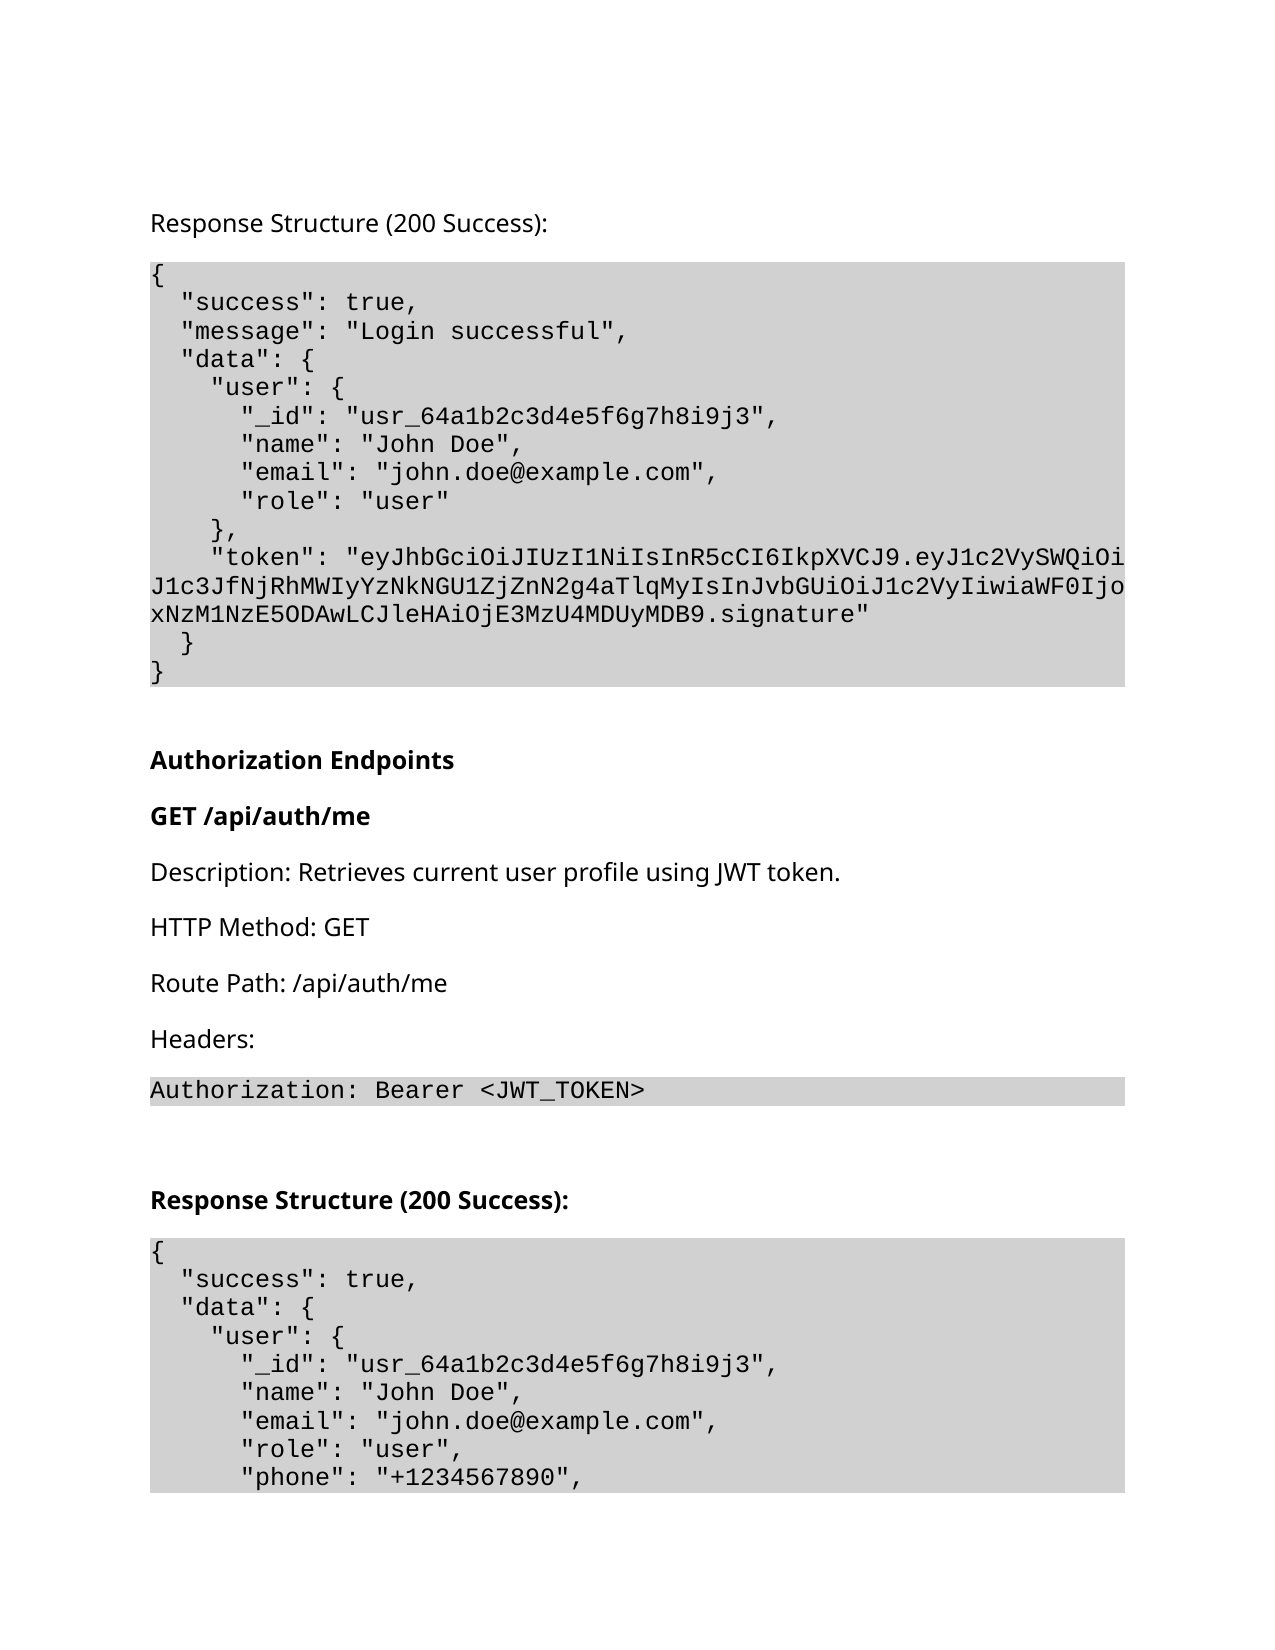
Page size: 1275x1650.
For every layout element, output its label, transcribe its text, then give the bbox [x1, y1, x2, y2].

text "success": true, [150, 1267, 1125, 1295]
text "_id": "usr_64a1b2c3d4e5f6g7h8i9j3", [150, 403, 1125, 432]
text "data": { [150, 1295, 1125, 1323]
text "name": "John Doe", [150, 1380, 1125, 1408]
text Authorization Endpoints [150, 742, 1125, 777]
text GET /api/auth/me [150, 798, 1125, 832]
text "role": "user", [150, 1437, 1125, 1465]
text Response Structure (200 Success): [150, 206, 1125, 240]
text { [150, 1238, 1125, 1267]
text "role": "user" [150, 488, 1125, 517]
text Description: Retrieves current user profile using JWT token. [150, 854, 1125, 888]
text "user": { [150, 1323, 1125, 1352]
text Route Path: /api/auth/me [150, 966, 1125, 1000]
text "token": "eyJhbGciOiJIUzI1NiIsInR5cCI6IkpXVCJ9.eyJ1c2VySWQiOiJ1c3JfNjRhMWIyYzNkNGU1ZjZnN2g4aTlqMyIsInJvbGUiOiJ1c2VyIiwiaWF0IjoxNzM1NzE5ODAwLCJleHAiOjE3MzU4MDUyMDB9.signature" [150, 545, 1125, 630]
text "success": true, [150, 290, 1125, 318]
text "_id": "usr_64a1b2c3d4e5f6g7h8i9j3", [150, 1352, 1125, 1380]
text Authorization: Bearer <JWT_TOKEN> [150, 1077, 1125, 1106]
text Headers: [150, 1022, 1125, 1056]
text { [150, 262, 1125, 290]
text Response Structure (200 Success): [150, 1182, 1125, 1217]
text "name": "John Doe", [150, 432, 1125, 460]
text } [150, 630, 1125, 658]
text "message": "Login successful", [150, 318, 1125, 347]
text }, [150, 517, 1125, 545]
text HTTP Method: GET [150, 910, 1125, 944]
text "data": { [150, 347, 1125, 375]
text "email": "john.doe@example.com", [150, 460, 1125, 488]
text "user": { [150, 375, 1125, 403]
text "phone": "+1234567890", [150, 1465, 1125, 1493]
text "email": "john.doe@example.com", [150, 1408, 1125, 1437]
text } [150, 658, 1125, 687]
